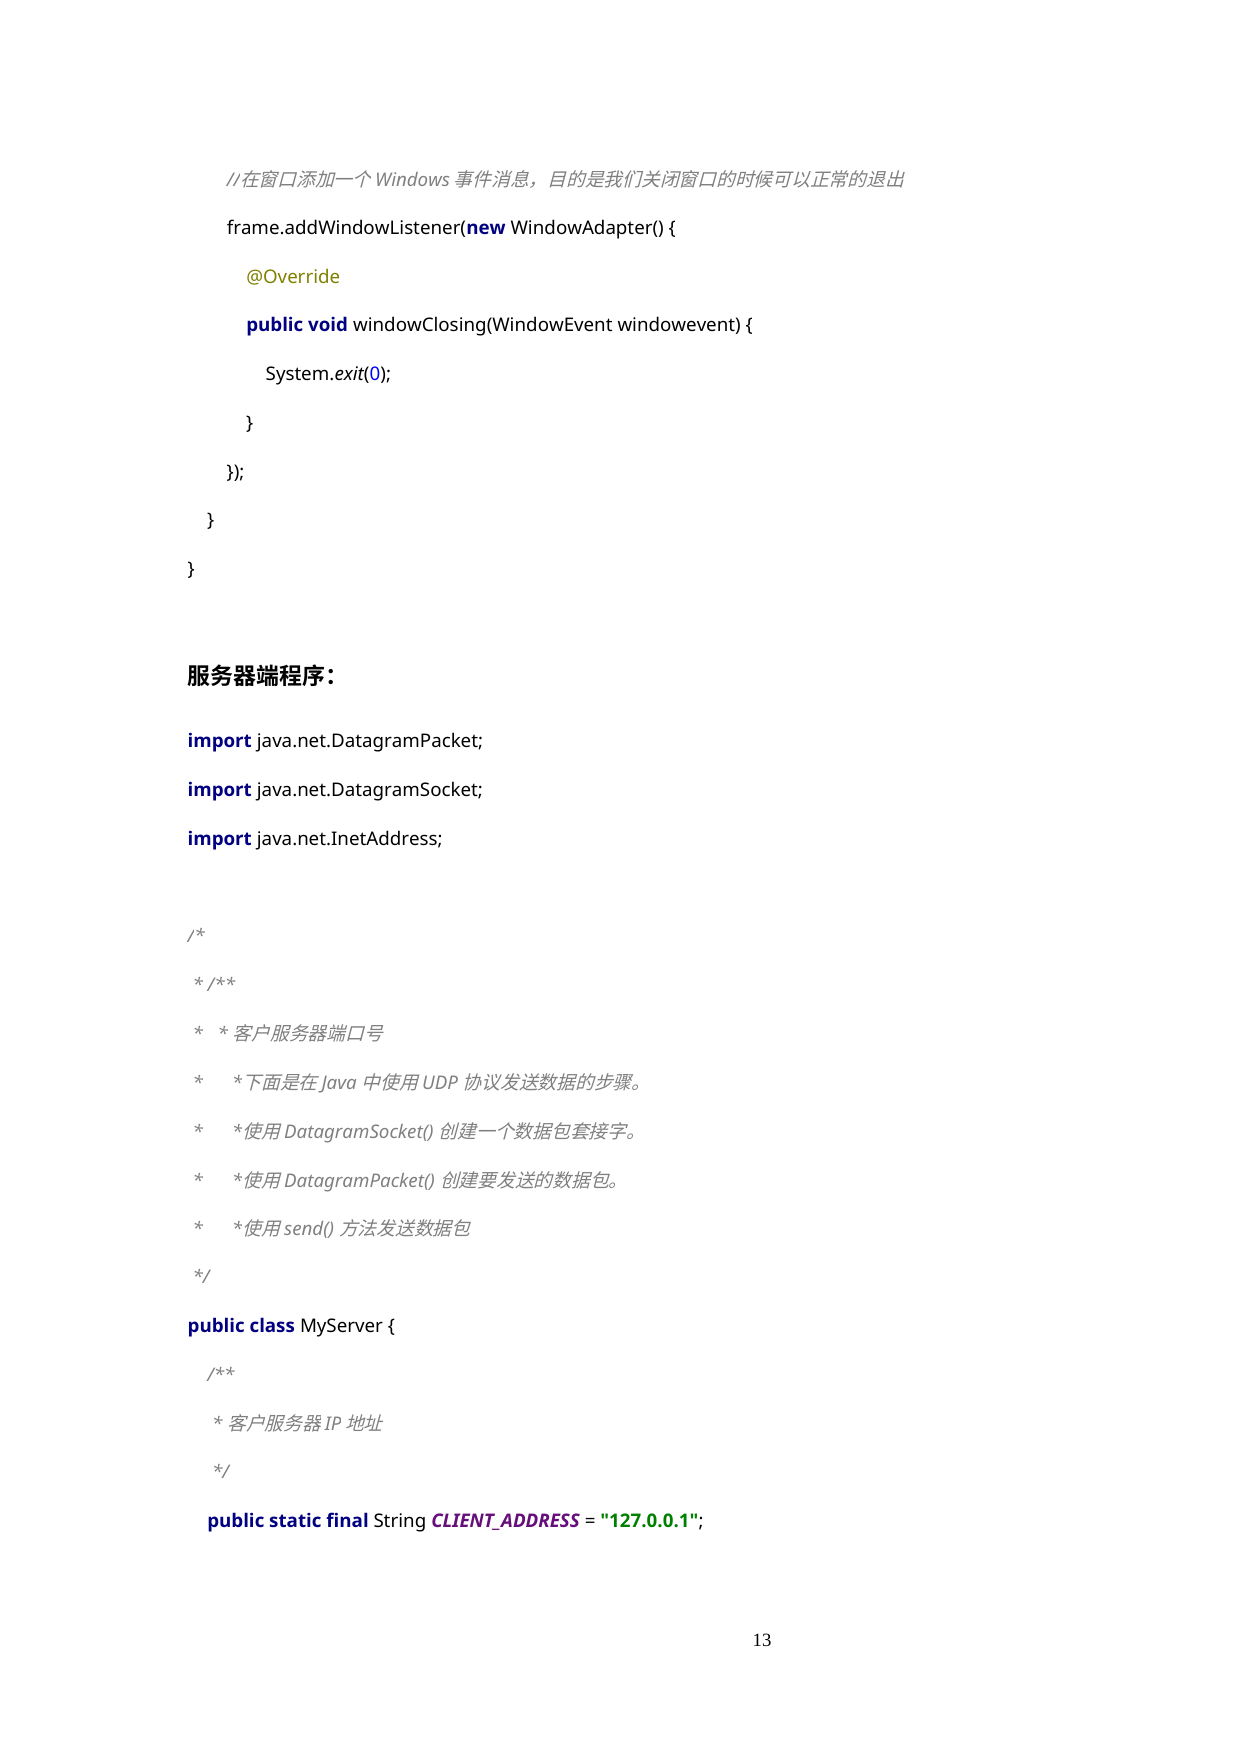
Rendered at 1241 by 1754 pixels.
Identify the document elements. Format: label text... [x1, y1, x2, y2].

text 服务器端程序： [187, 642, 1053, 707]
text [187, 162, 1053, 584]
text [187, 724, 1053, 1536]
